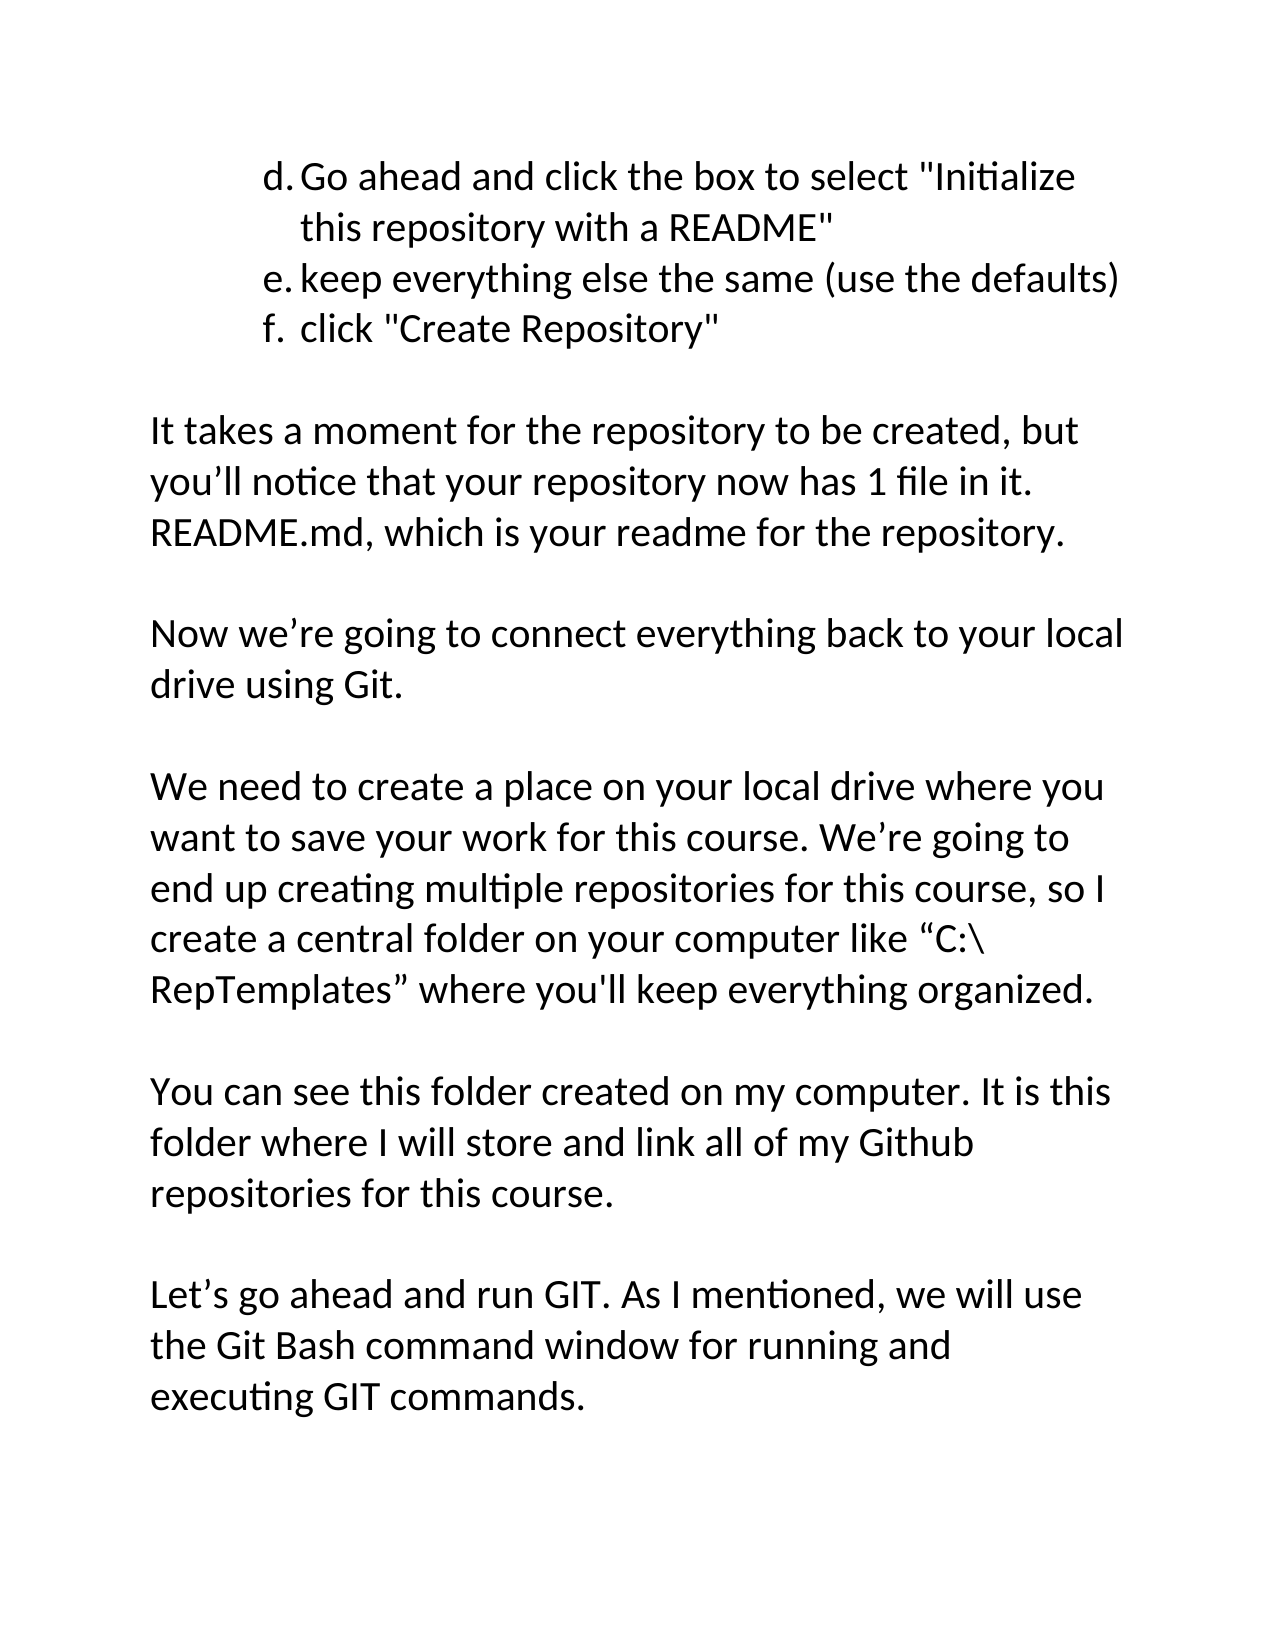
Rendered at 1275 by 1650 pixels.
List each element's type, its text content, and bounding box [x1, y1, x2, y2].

text Let’s go ahead and run GIT. As I mentioned, we will use the Git Bash command window for running and executing GIT commands. [150, 1268, 1125, 1421]
list click "Create Repository" [262, 302, 1125, 353]
text You can see this folder created on my computer. It is this folder where I will store and link all of my Github repositories for this course. [150, 1065, 1125, 1217]
text It takes a moment for the repository to be created, but you’ll notice that your repository now has 1 file in it. README.md, which is your readme for the repository. [150, 404, 1125, 557]
list keep everything else the same (use the defaults) [262, 252, 1125, 302]
text We need to create a place on your local drive where you want to save your work for this course. We’re going to end up creating multiple repositories for this course, so I create a central folder on your computer like “C:\RepTemplates” where you'll keep everything organized. [150, 760, 1125, 1014]
list Go ahead and click the box to select "Initialize this repository with a README" [262, 150, 1125, 252]
text Now we’re going to connect everything back to your local drive using Git. [150, 607, 1125, 709]
